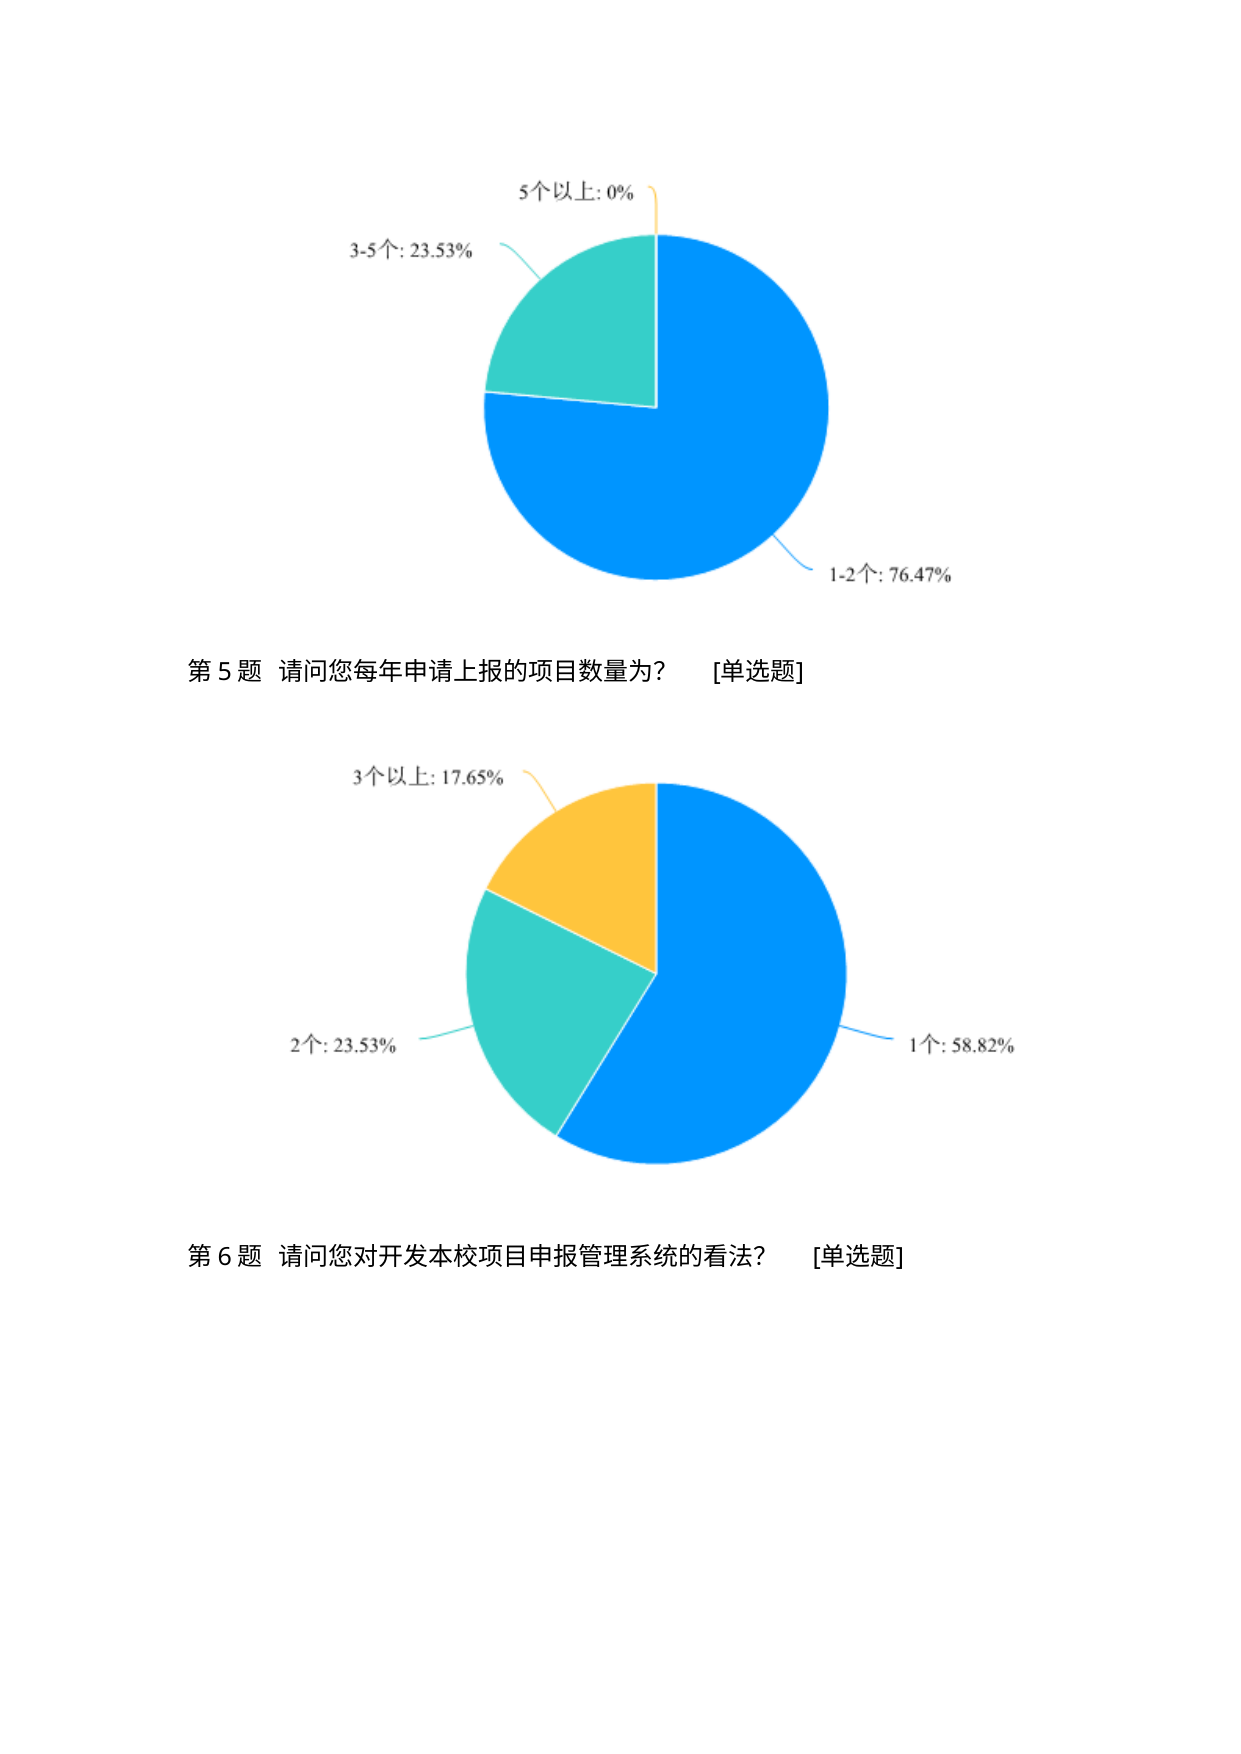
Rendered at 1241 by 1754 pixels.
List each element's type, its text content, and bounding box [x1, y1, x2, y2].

text 第5题 请问您每年申请上报的项目数量为？ [单选题] [187, 637, 1053, 702]
picture [187, 150, 1125, 619]
text 第6题 请问您对开发本校项目申报管理系统的看法？ [单选题] [187, 1222, 1053, 1287]
picture [187, 735, 1125, 1204]
